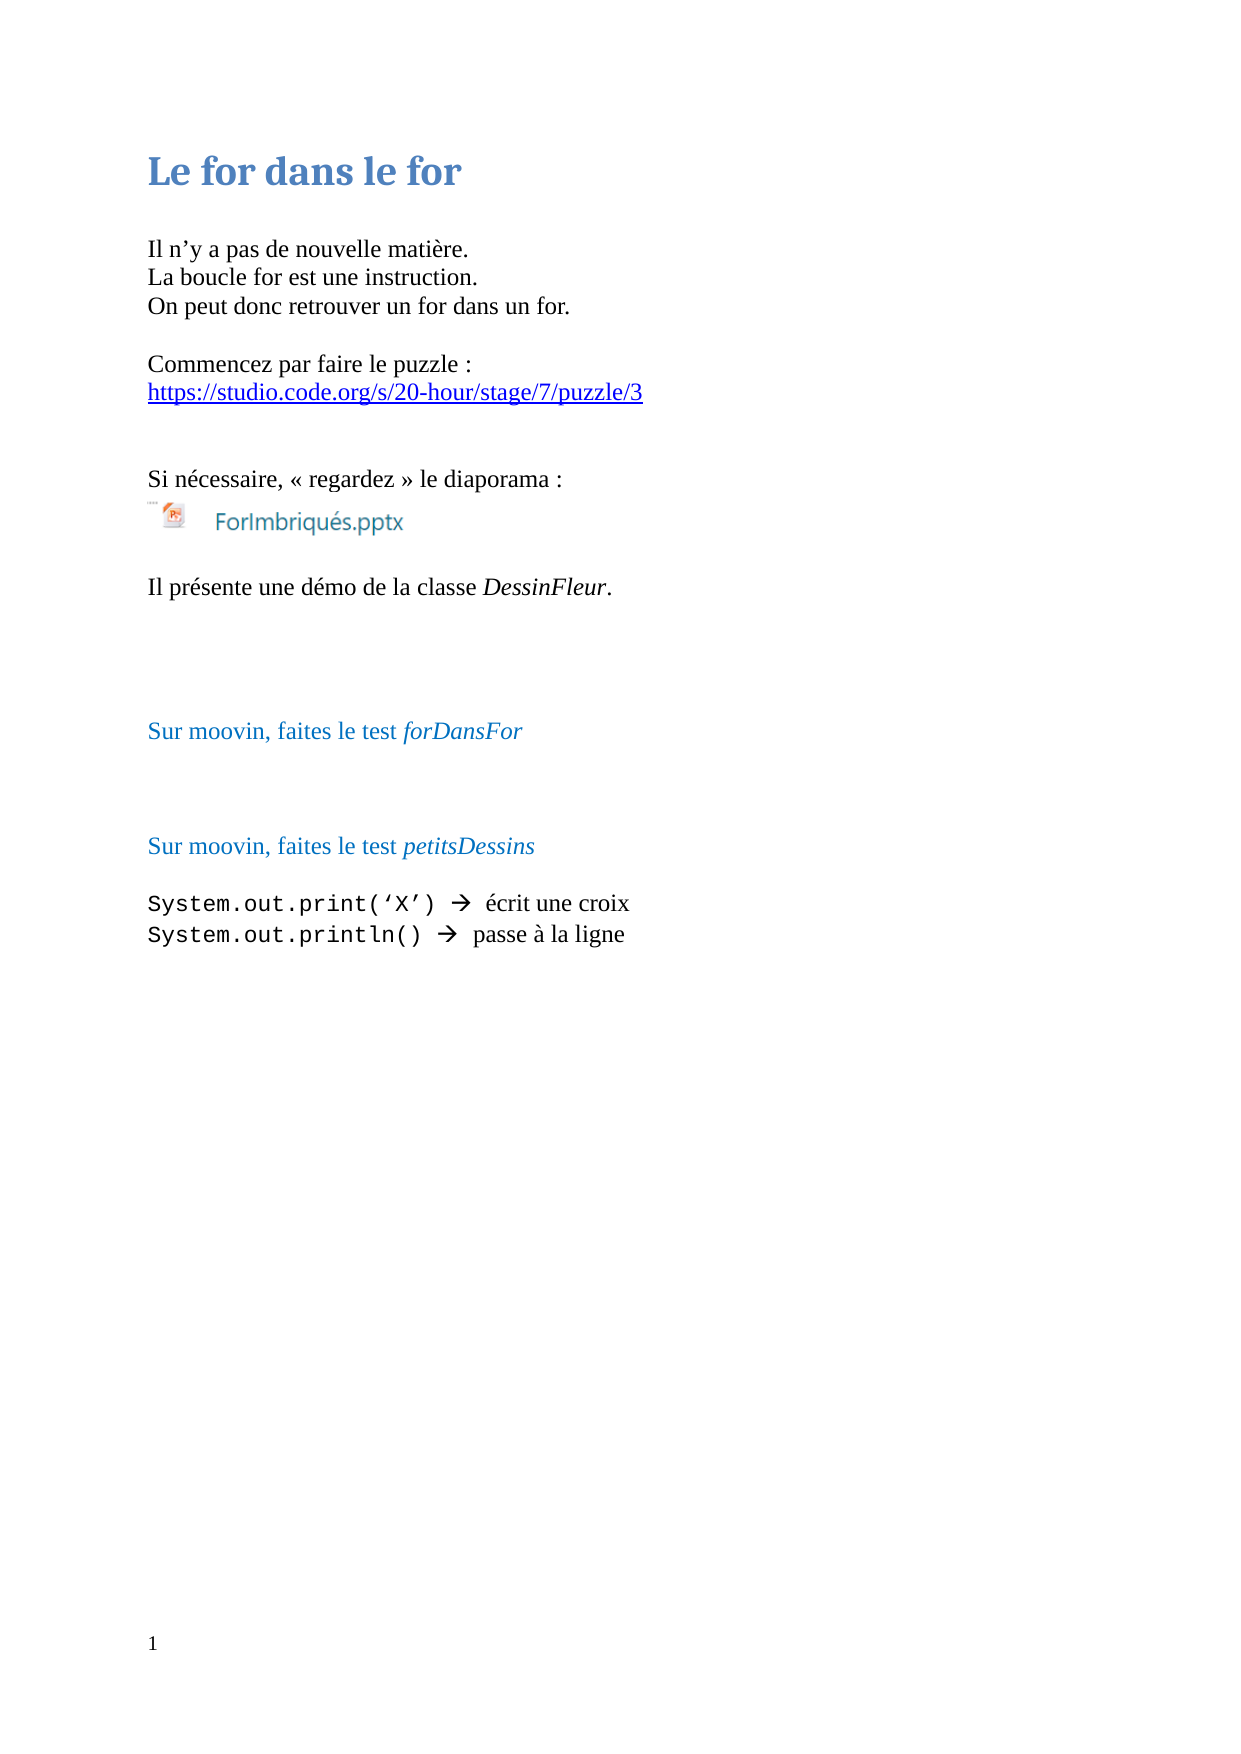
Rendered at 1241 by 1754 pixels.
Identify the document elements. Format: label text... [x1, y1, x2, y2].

text System.out.print(‘X’) écrit une croix [147, 888, 1093, 919]
text La boucle for est une instruction. [147, 262, 1093, 291]
text System.out.println() passe à la ligne [147, 919, 1093, 949]
text Il présente une démo de la classe DessinFleur. [147, 572, 1093, 601]
text Sur moovin, faites le test forDansFor [147, 716, 1093, 745]
text Le for dans le for [147, 147, 1093, 195]
text Commencez par faire le puzzle : [147, 349, 1093, 377]
text https://studio.code.org/s/20-hour/stage/7/puzzle/3 [147, 377, 1093, 406]
picture [147, 492, 441, 544]
text On peut donc retrouver un for dans un for. [147, 291, 1093, 320]
text Il n’y a pas de nouvelle matière. [147, 234, 1093, 262]
text Sur moovin, faites le test petitsDessins [147, 831, 1093, 860]
text Si nécessaire, « regardez » le diaporama : [147, 464, 1093, 492]
